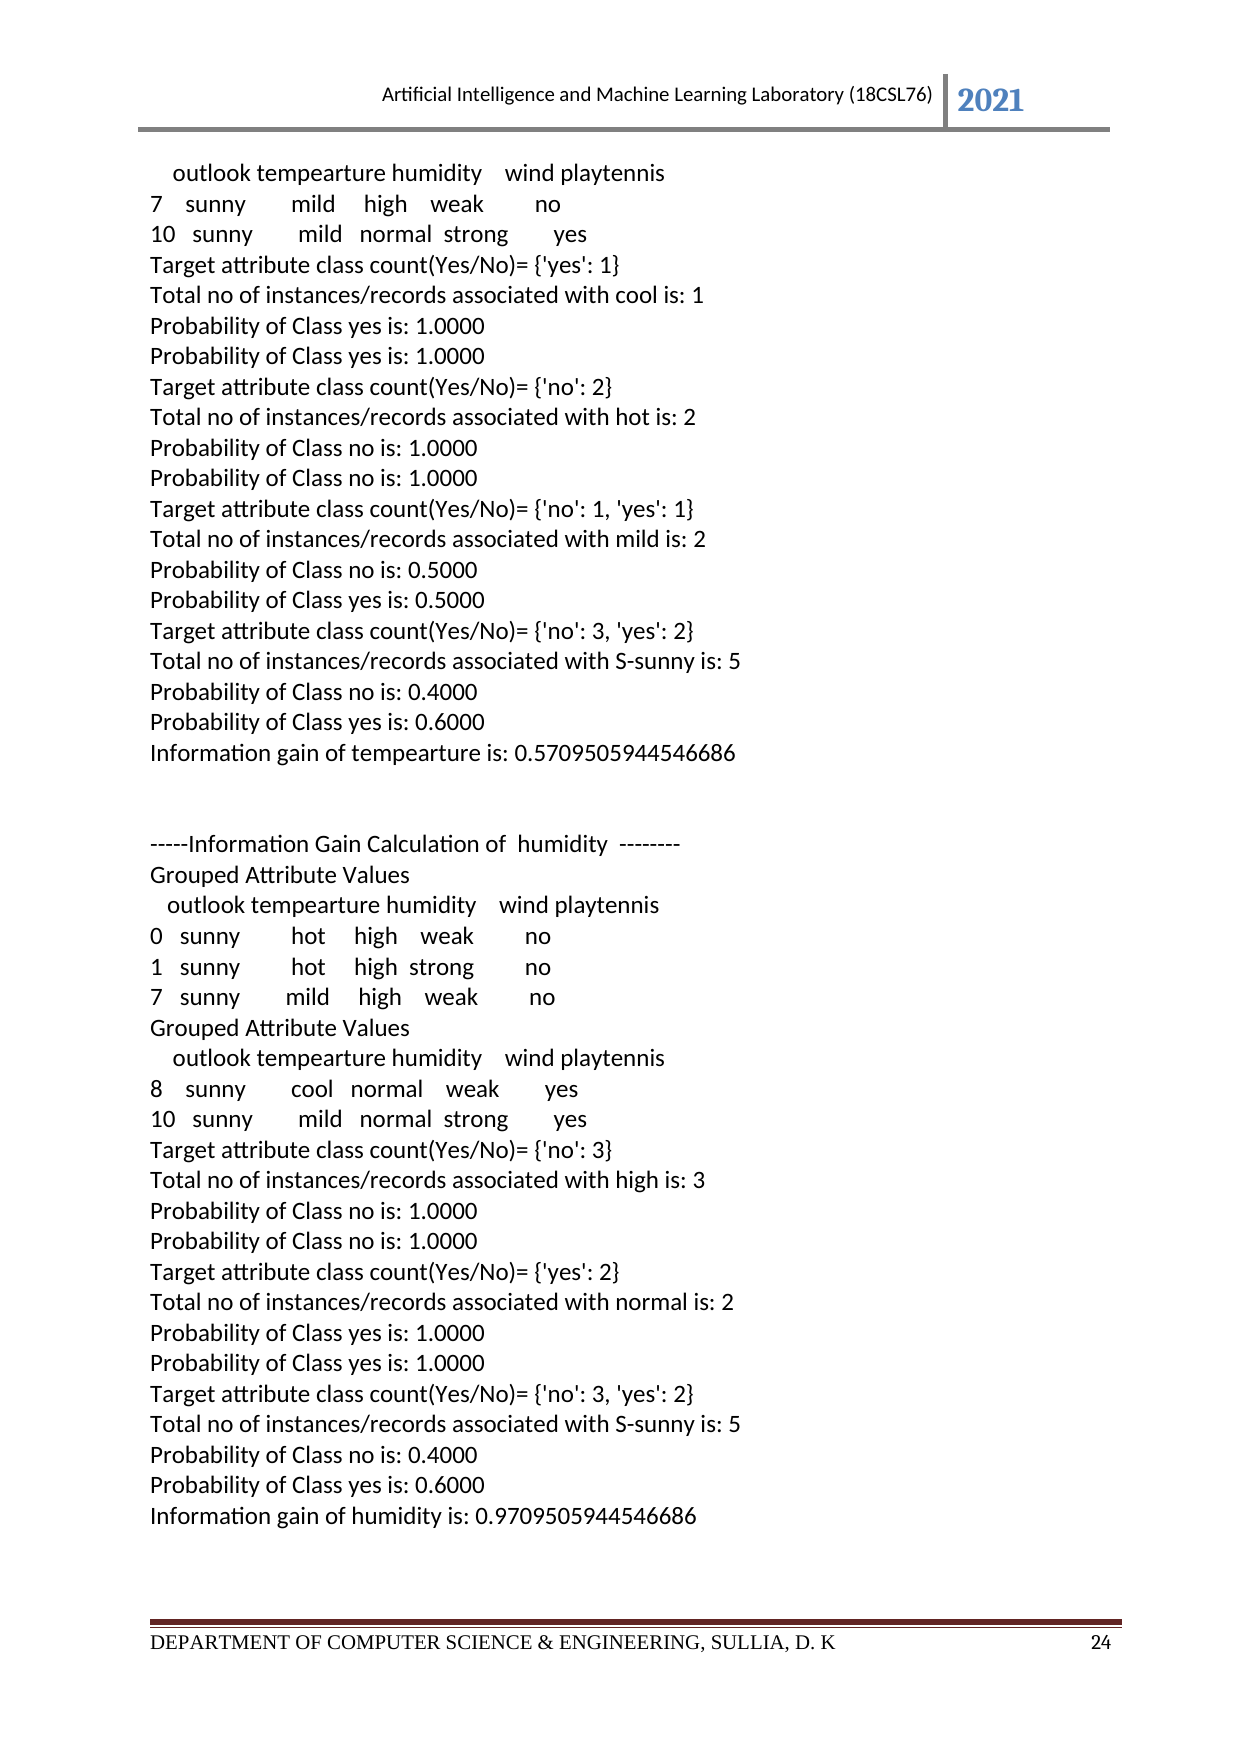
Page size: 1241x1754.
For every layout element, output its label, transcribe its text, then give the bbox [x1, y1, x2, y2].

text Target attribute class count(Yes/No)= {'yes': 1} [150, 249, 1122, 279]
text Probability of Class no is: 1.0000 [150, 432, 1122, 462]
text 10 sunny mild normal strong yes [150, 1103, 1122, 1134]
text Information gain of tempearture is: 0.5709505944546686 [150, 737, 1122, 768]
text Probability of Class no is: 0.4000 [150, 1439, 1122, 1469]
text Probability of Class no is: 1.0000 [150, 1195, 1122, 1225]
text Probability of Class no is: 1.0000 [150, 1225, 1122, 1256]
text Probability of Class yes is: 0.5000 [150, 584, 1122, 615]
text Probability of Class yes is: 0.6000 [150, 1469, 1122, 1500]
text Probability of Class no is: 0.4000 [150, 676, 1122, 707]
text Target attribute class count(Yes/No)= {'no': 1, 'yes': 1} [150, 493, 1122, 523]
text outlook tempearture humidity wind playtennis [150, 890, 1122, 920]
text Total no of instances/records associated with S-sunny is: 5 [150, 1408, 1122, 1439]
text Target attribute class count(Yes/No)= {'no': 3, 'yes': 2} [150, 1378, 1122, 1408]
text Total no of instances/records associated with high is: 3 [150, 1164, 1122, 1195]
text Target attribute class count(Yes/No)= {'no': 2} [150, 371, 1122, 401]
text Total no of instances/records associated with hot is: 2 [150, 401, 1122, 432]
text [150, 157, 1122, 188]
text Total no of instances/records associated with normal is: 2 [150, 1286, 1122, 1317]
text Probability of Class yes is: 0.6000 [150, 707, 1122, 737]
text Grouped Attribute Values [150, 859, 1122, 890]
text Total no of instances/records associated with S-sunny is: 5 [150, 646, 1122, 676]
text Probability of Class yes is: 1.0000 [150, 340, 1122, 371]
text 7 sunny mild high weak no [150, 188, 1122, 218]
text Probability of Class yes is: 1.0000 [150, 1347, 1122, 1378]
text Probability of Class no is: 1.0000 [150, 462, 1122, 493]
text -----Information Gain Calculation of humidity -------- [150, 829, 1122, 859]
text Information gain of humidity is: 0.9709505944546686 [150, 1500, 1122, 1531]
text 7 sunny mild high weak no [150, 981, 1122, 1012]
text outlook tempearture humidity wind playtennis [150, 1042, 1122, 1073]
text Probability of Class yes is: 1.0000 [150, 310, 1122, 340]
text 1 sunny hot high strong no [150, 951, 1122, 981]
text 10 sunny mild normal strong yes [150, 218, 1122, 249]
text Total no of instances/records associated with mild is: 2 [150, 523, 1122, 554]
text Target attribute class count(Yes/No)= {'no': 3, 'yes': 2} [150, 615, 1122, 646]
text 8 sunny cool normal weak yes [150, 1073, 1122, 1103]
text Target attribute class count(Yes/No)= {'yes': 2} [150, 1256, 1122, 1286]
text Probability of Class yes is: 1.0000 [150, 1317, 1122, 1347]
text Probability of Class no is: 0.5000 [150, 554, 1122, 584]
text 0 sunny hot high weak no [150, 920, 1122, 951]
text Target attribute class count(Yes/No)= {'no': 3} [150, 1134, 1122, 1164]
text Grouped Attribute Values [150, 1012, 1122, 1042]
text Total no of instances/records associated with cool is: 1 [150, 279, 1122, 310]
